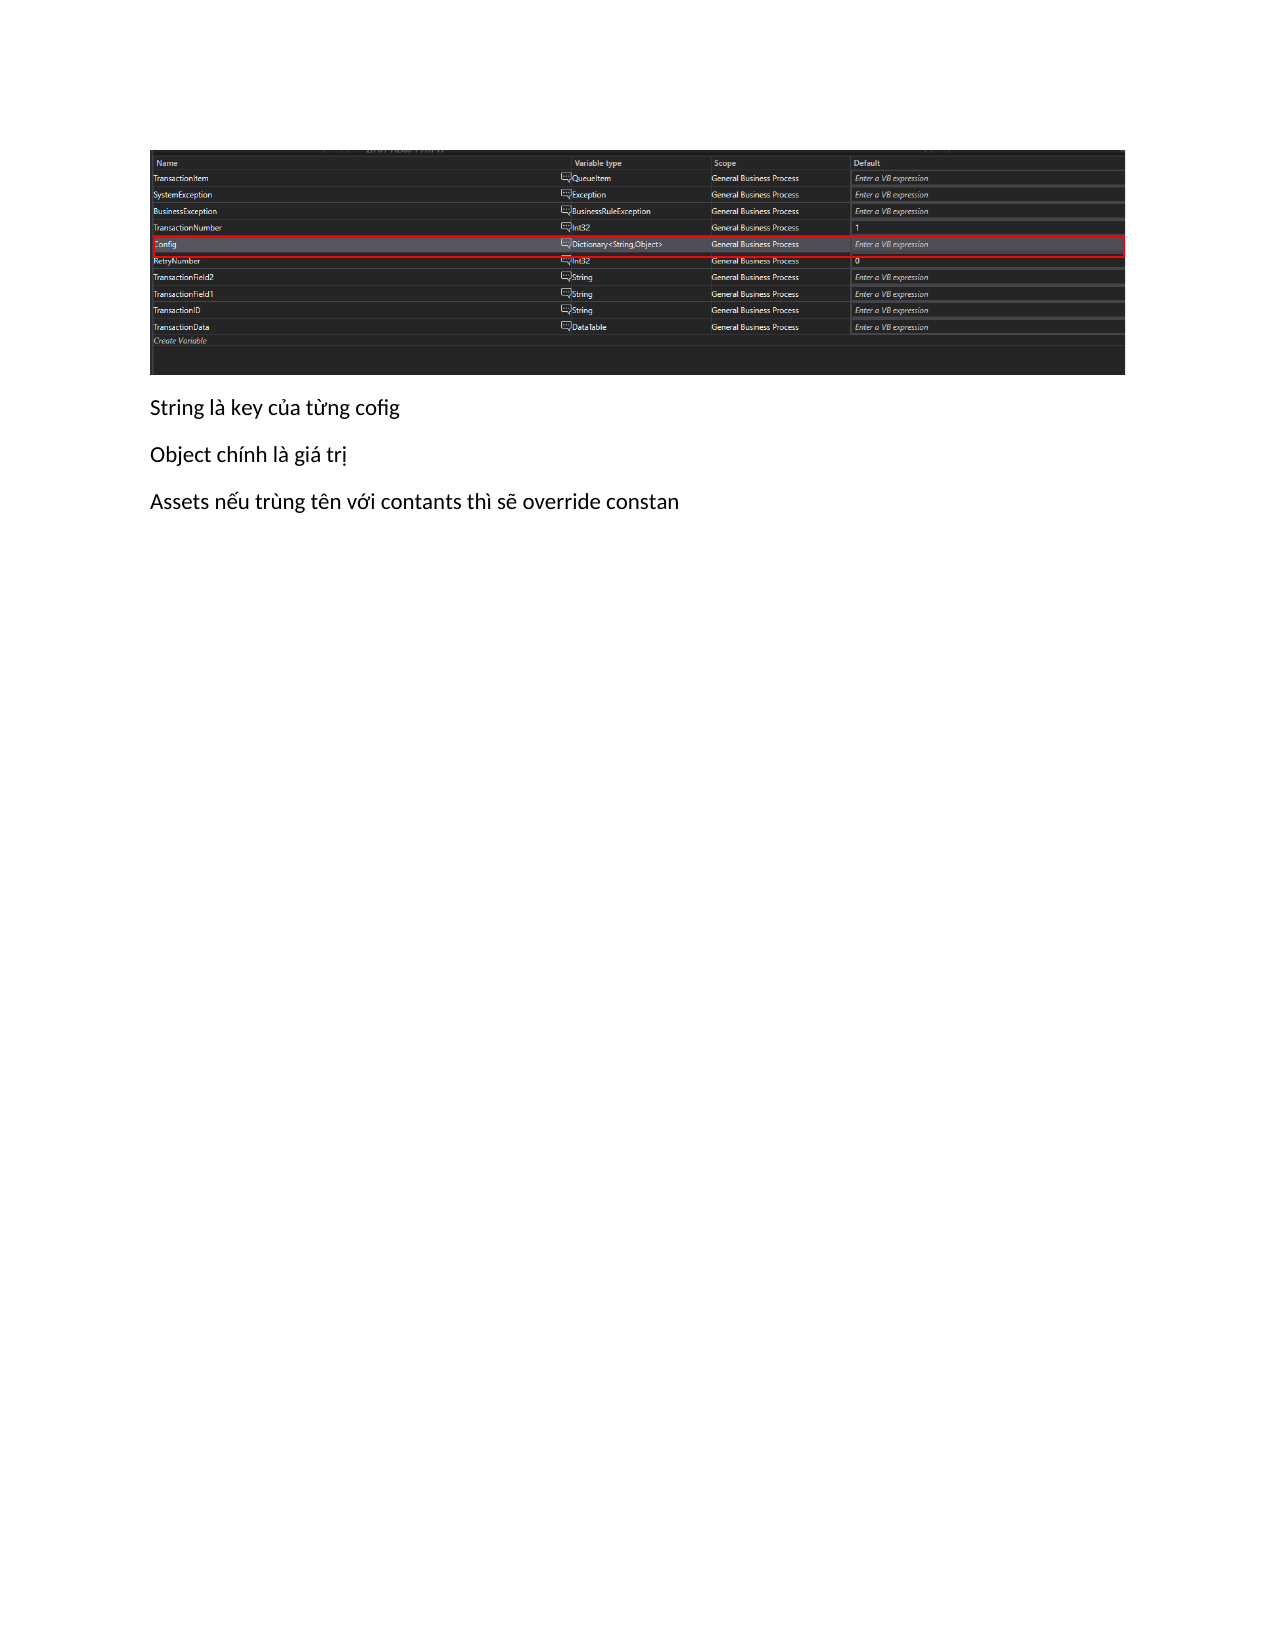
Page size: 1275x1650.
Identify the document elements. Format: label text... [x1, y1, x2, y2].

text String là key của từng cofig [150, 393, 1125, 421]
picture [150, 150, 1125, 375]
text Object chính là giá trị [150, 440, 1125, 468]
text Assets nếu trùng tên với contants thì sẽ override constan [150, 487, 1125, 515]
